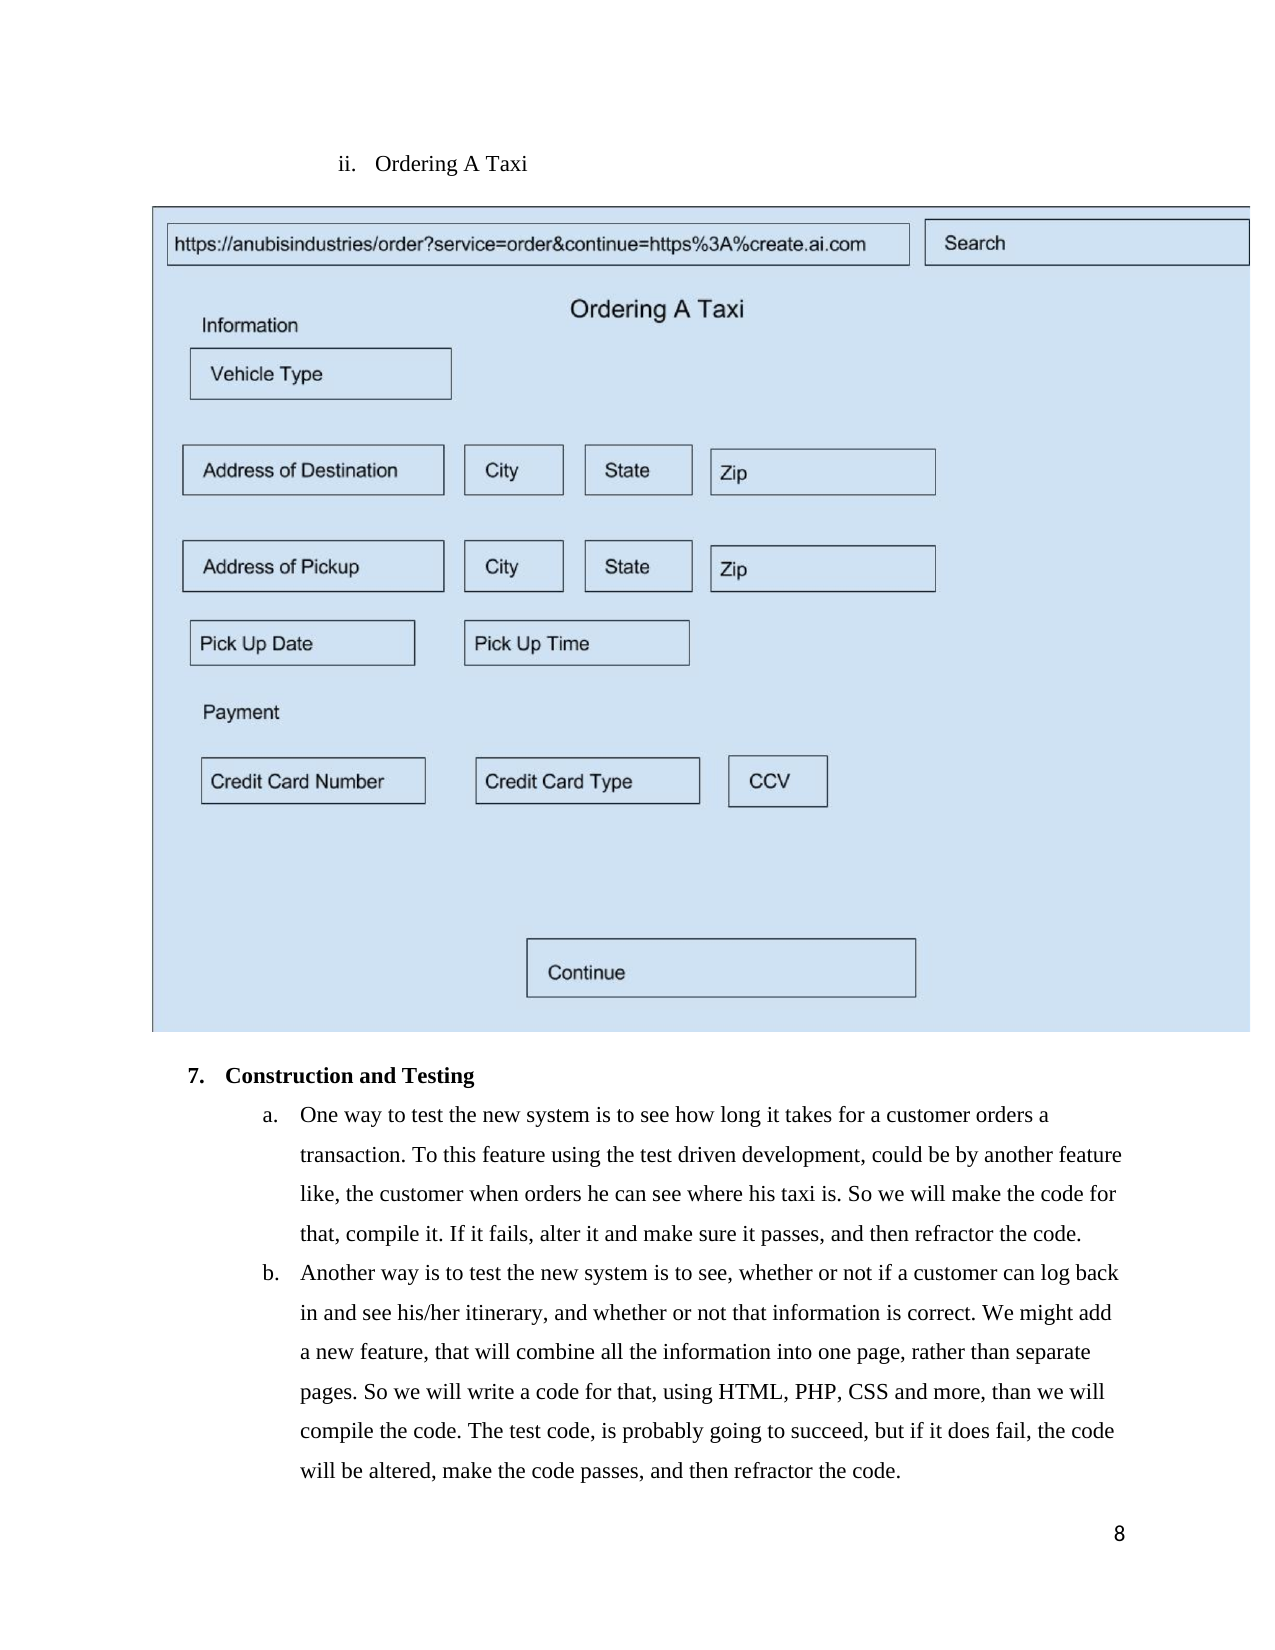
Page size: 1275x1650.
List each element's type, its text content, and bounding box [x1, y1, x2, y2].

list Another way is to test the new system is to see, whether or not if a customer can log back in and see his/her itinerary, and whether or not that information is correct. We might add a new feature, that will combine all the information into one page, rather than separate pages. So we will write a code for that, using HTML, PHP, CSS and more, than we will compile the code. The test code, is probably going to succeed, but if it does fail, the code will be altered, make the code passes, and then refractor the code. [262, 1259, 1125, 1483]
picture [150, 206, 1250, 1032]
list Ordering A Taxi [356, 150, 1125, 176]
list One way to test the new system is to see how long it takes for a customer orders a transaction. To this feature using the test driven development, could be by another feature like, the customer when orders he can see where his taxi is. So we will make the code for that, compile it. If it fails, alter it and make sure it passes, and then refractor the code. [262, 1101, 1125, 1246]
list Construction and Testing [187, 1062, 1125, 1088]
